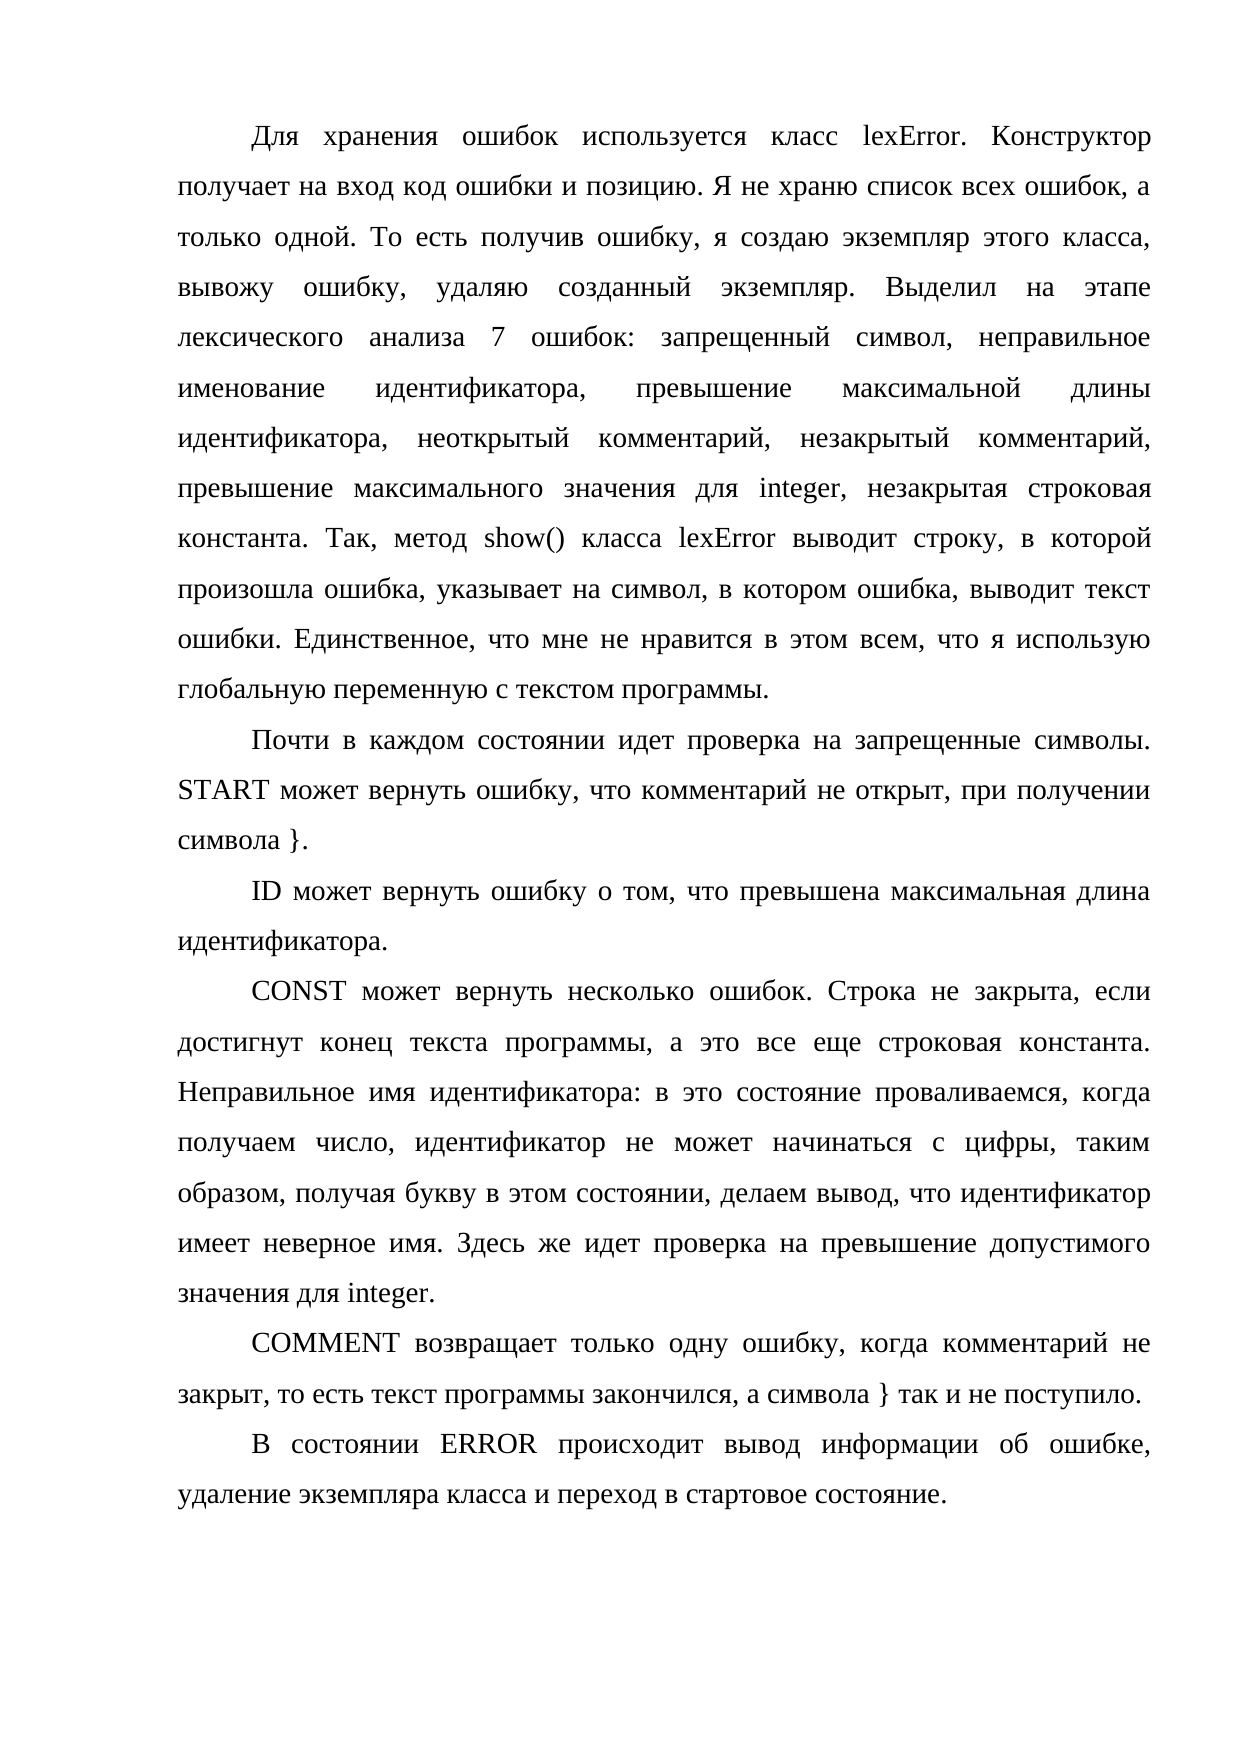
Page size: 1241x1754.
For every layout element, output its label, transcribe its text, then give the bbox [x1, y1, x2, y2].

text ID может вернуть ошибку о том, что превышена максимальная длина идентификатора. [177, 873, 1152, 957]
text Для хранения ошибок используется класс lexError. Конструктор получает на вход код ошибки и позицию. Я не храню список всех ошибок, а только одной. То есть получив ошибку, я создаю экземпляр этого класса, вывожу ошибку, удаляю созданный экземпляр. Выделил на этапе лексического анализа 7 ошибок: запрещенный символ, неправильное именование идентификатора, превышение максимальной длины идентификатора, неоткрытый комментарий, незакрытый комментарий, превышение максимального значения для integer, незакрытая строковая константа. Так, метод show() класса lexError выводит строку, в которой произошла ошибка, указывает на символ, в котором ошибка, выводит текст ошибки. Единственное, что мне не нравится в этом всем, что я использую глобальную переменную с текстом программы. [177, 118, 1152, 705]
text Почти в каждом состоянии идет проверка на запрещенные символы. START может вернуть ошибку, что комментарий не открыт, при получении символа }. [177, 722, 1152, 856]
text CONST может вернуть несколько ошибок. Строка не закрыта, если достигнут конец текста программы, а это все еще строковая константа. Неправильное имя идентификатора: в это состояние проваливаемся, когда получаем число, идентификатор не может начинаться с цифры, таким образом, получая букву в этом состоянии, делаем вывод, что идентификатор имеет неверное имя. Здесь же идет проверка на превышение допустимого значения для integer. [177, 973, 1152, 1309]
text COMMENT возвращает только одну ошибку, когда комментарий не закрыт, то есть текст программы закончился, а символа } так и не поступило. [177, 1326, 1152, 1409]
text В состоянии ERROR происходит вывод информации об ошибке, удаление экземпляра класса и переход в стартовое состояние. [177, 1426, 1152, 1510]
